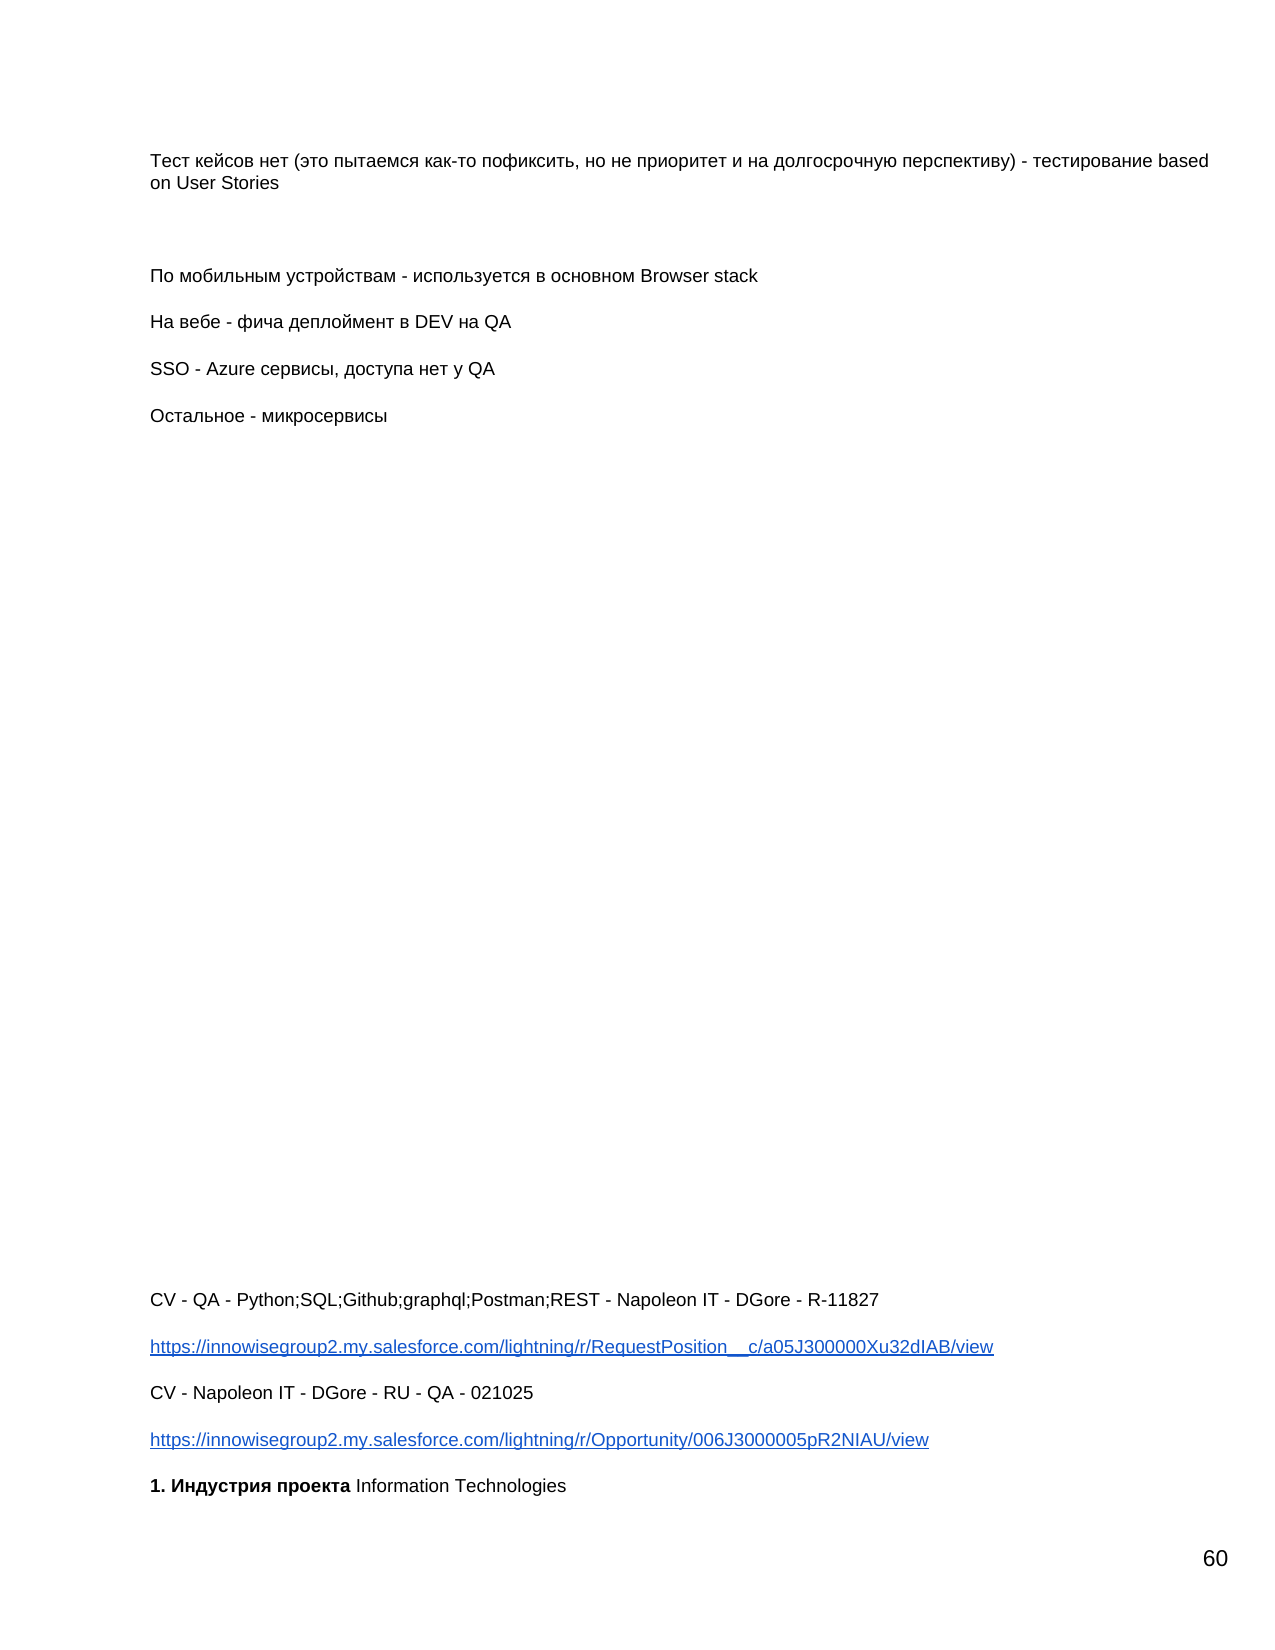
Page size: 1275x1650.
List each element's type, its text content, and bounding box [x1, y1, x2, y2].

text На вебе - фича деплоймент в DEV на QA [150, 311, 1228, 333]
text 1. Индустрия проекта Information Technologies [150, 1475, 1228, 1497]
text SSO - Azure сервисы, доступа нет у QA [150, 358, 1228, 379]
text По мобильным устройствам - используется в основном Browser stack [150, 265, 1228, 286]
text Остальное - микросервисы [150, 404, 1228, 426]
text https://innowisegroup2.my.salesforce.com/lightning/r/Opportunity/006J3000005pR2NIAU/view [150, 1429, 1228, 1450]
text Тест кейсов нет (это пытаемся как-то пофиксить, но не приоритет и на долгосрочную перспективу) - тестирование based on User Stories [150, 150, 1228, 193]
text CV - Napoleon IT - DGore - RU - QA - 021025 [150, 1382, 1228, 1404]
text CV - QA - Python;SQL;Github;graphql;Postman;REST - Napoleon IT - DGore - R-11827 [150, 1289, 1228, 1311]
text https://innowisegroup2.my.salesforce.com/lightning/r/RequestPosition__c/a05J300000Xu32dIAB/view [150, 1336, 1228, 1357]
